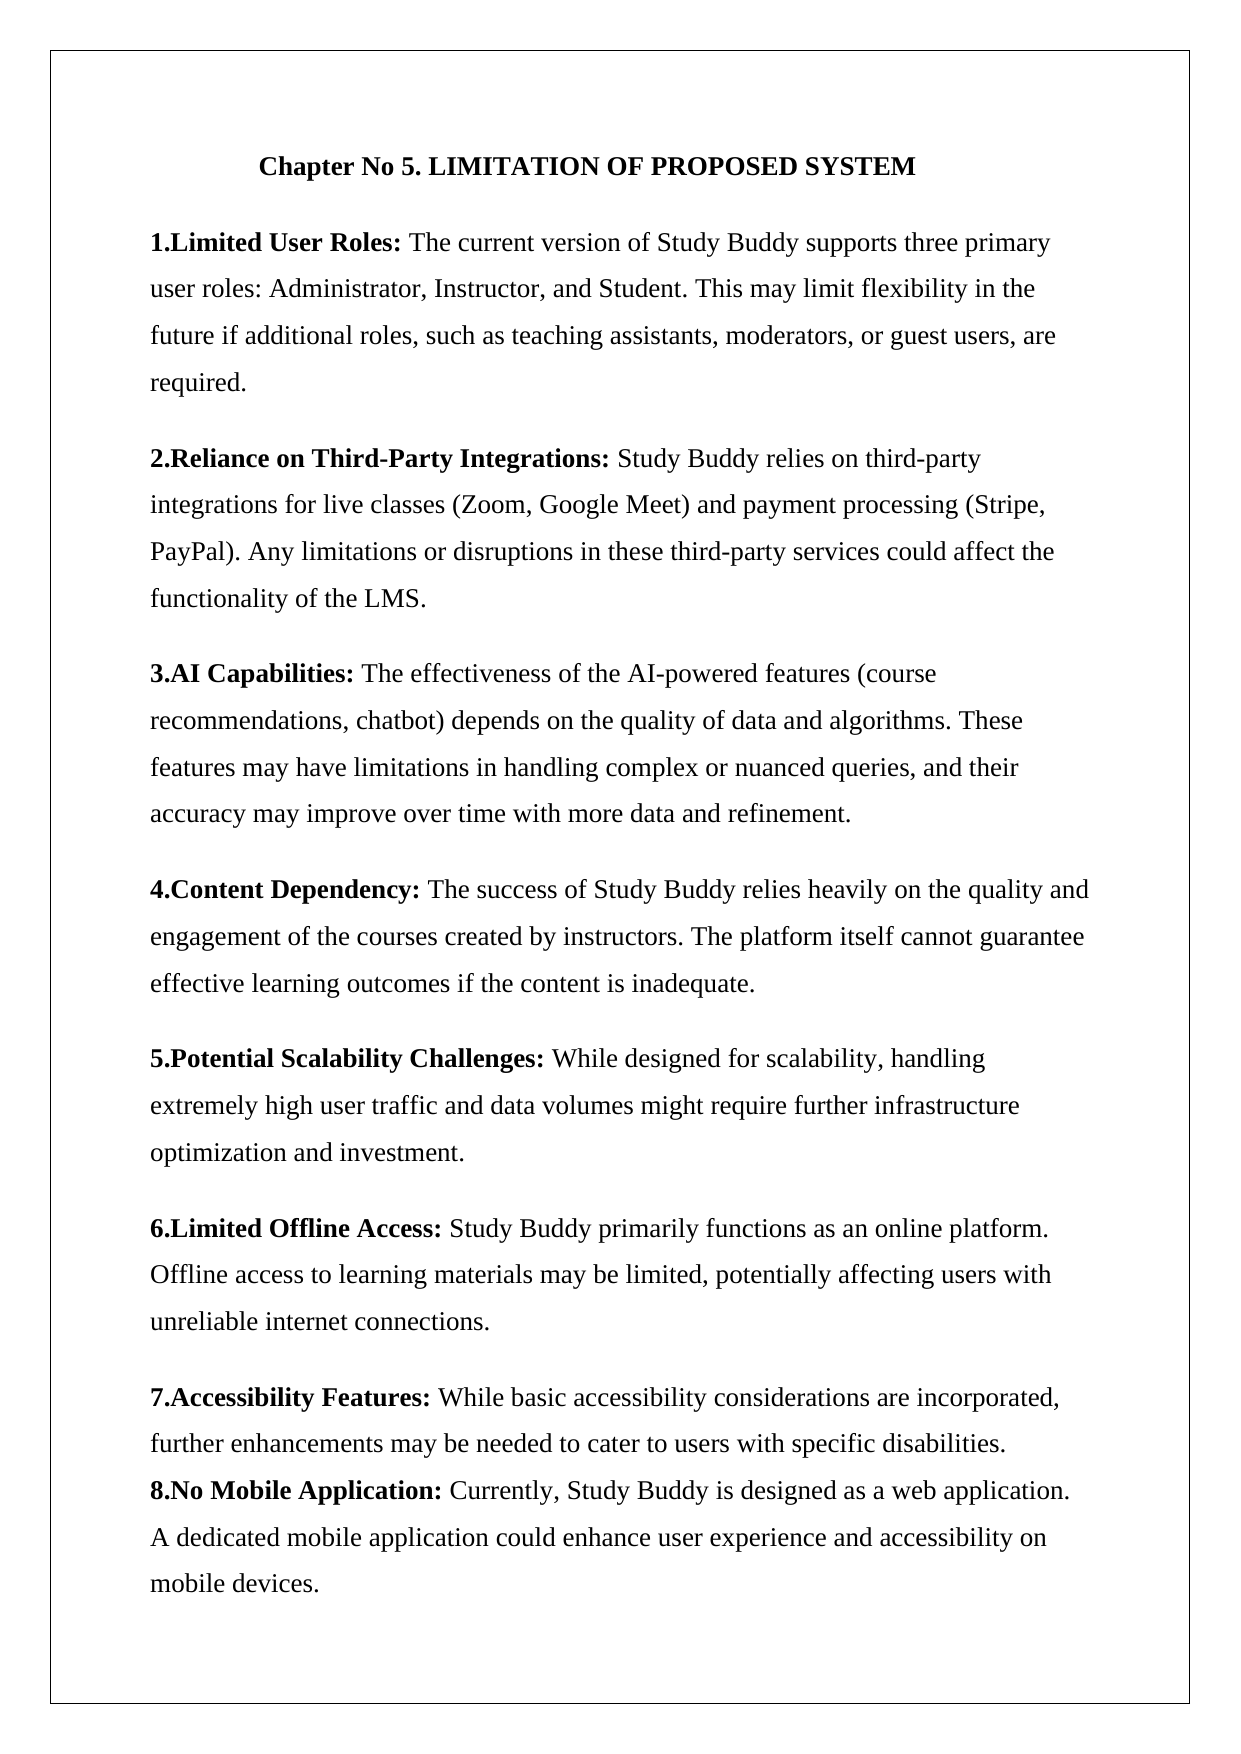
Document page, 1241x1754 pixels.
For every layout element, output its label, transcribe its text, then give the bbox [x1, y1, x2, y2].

text 2.Reliance on Third-Party Integrations: Study Buddy relies on third-party integrations for live classes (Zoom, Google Meet) and payment processing (Stripe, PayPal). Any limitations or disruptions in these third-party services could affect the functionality of the LMS. [150, 442, 1090, 613]
text Chapter No 5. LIMITATION OF PROPOSED SYSTEM [150, 150, 1090, 181]
text 1.Limited User Roles: The current version of Study Buddy supports three primary user roles: Administrator, Instructor, and Student. This may limit flexibility in the future if additional roles, such as teaching assistants, moderators, or guest users, are required. [150, 226, 1090, 397]
text 5.Potential Scalability Challenges: While designed for scalability, handling extremely high user traffic and data volumes might require further infrastructure optimization and investment. [150, 1042, 1090, 1167]
text 6.Limited Offline Access: Study Buddy primarily functions as an online platform. Offline access to learning materials may be limited, potentially affecting users with unreliable internet connections. [150, 1212, 1090, 1336]
text 4.Content Dependency: The success of Study Buddy relies heavily on the quality and engagement of the courses created by instructors. The platform itself cannot guarantee effective learning outcomes if the content is inadequate. [150, 873, 1090, 998]
text 3.AI Capabilities: The effectiveness of the AI-powered features (course recommendations, chatbot) depends on the quality of data and algorithms. These features may have limitations in handling complex or nuanced queries, and their accuracy may improve over time with more data and refinement. [150, 657, 1090, 829]
text 7.Accessibility Features: While basic accessibility considerations are incorporated, further enhancements may be needed to cater to users with specific disabilities. 8.No Mobile Application: Currently, Study Buddy is designed as a web application. A dedicated mobile application could enhance user experience and accessibility on mobile devices. [150, 1381, 1090, 1599]
